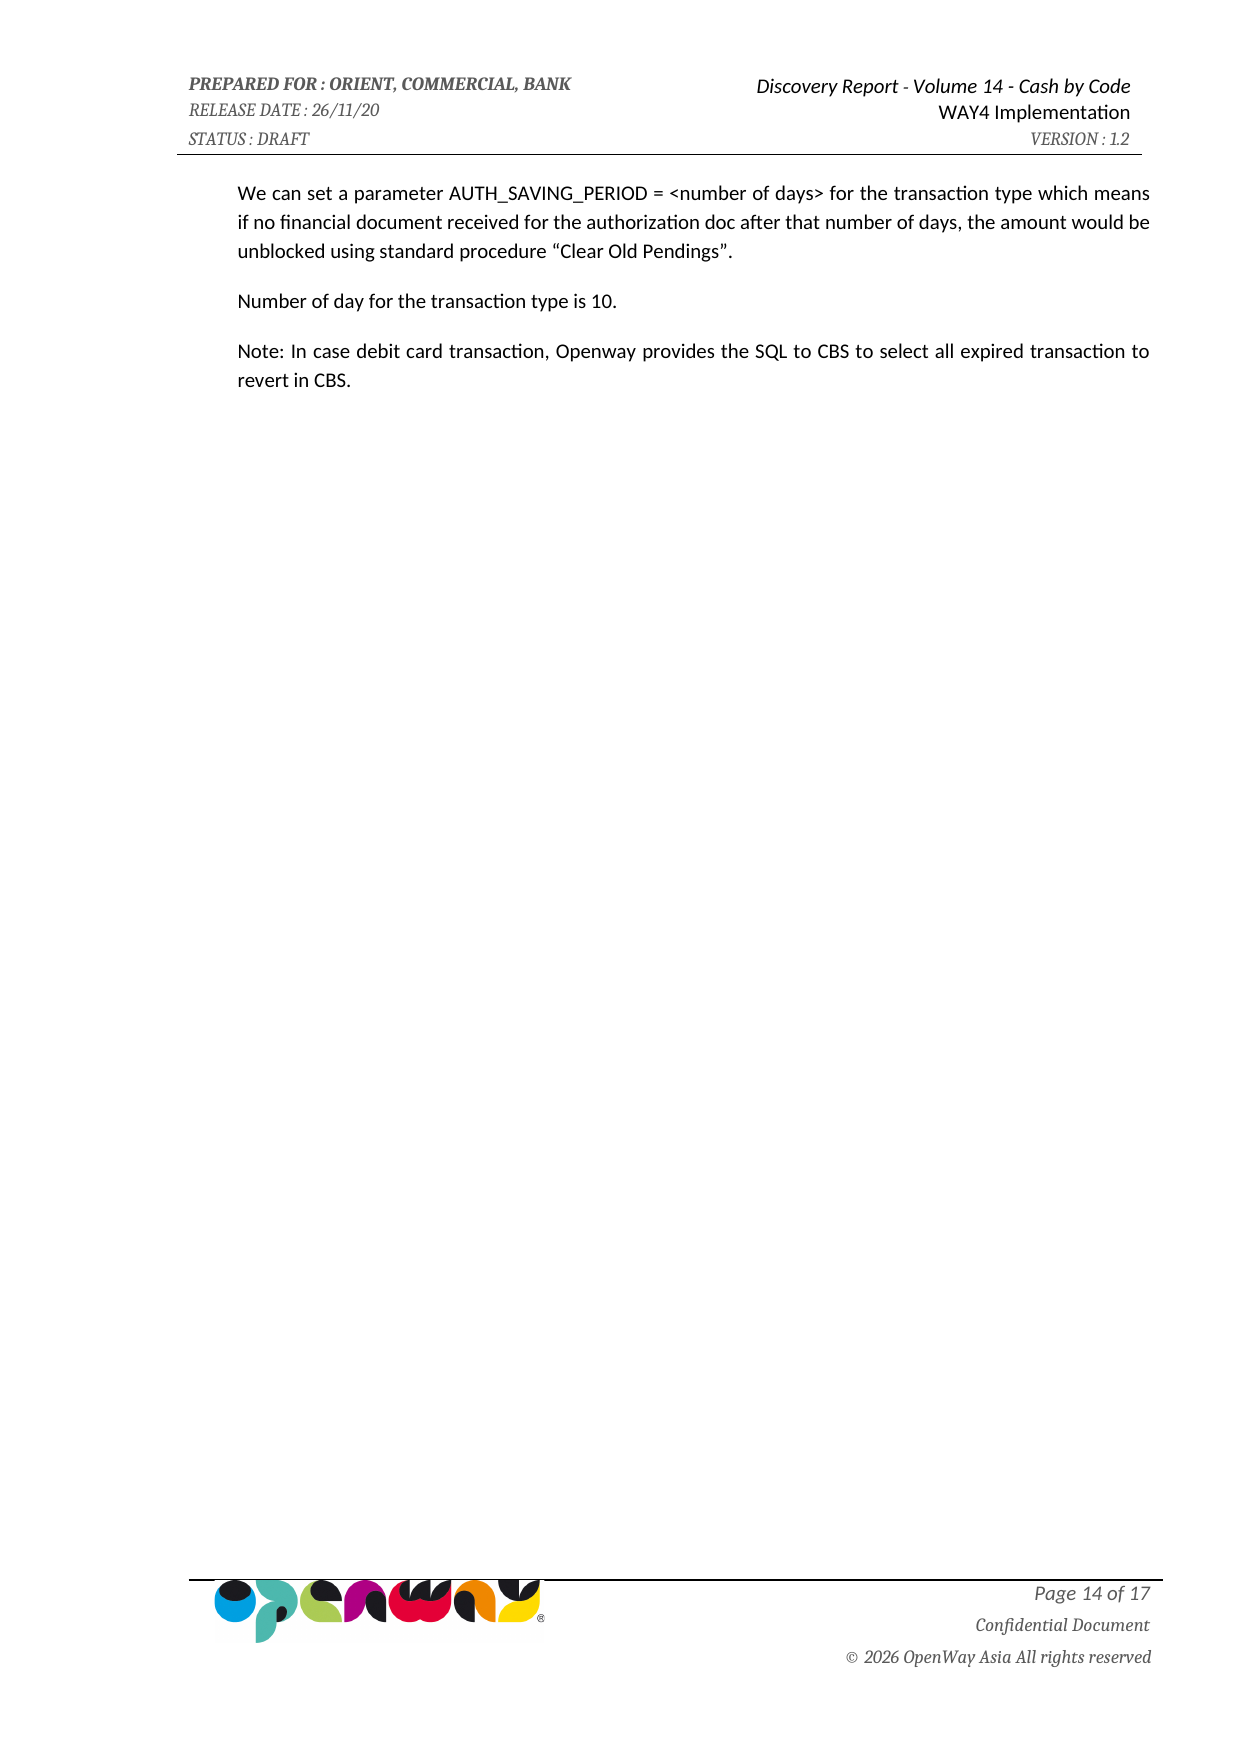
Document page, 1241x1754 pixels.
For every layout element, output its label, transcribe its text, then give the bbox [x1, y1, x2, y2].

text Number of day for the transaction type is 10. [237, 288, 1152, 314]
text We can set a parameter AUTH_SAVING_PERIOD = <number of days> for the transaction type which means if no financial document received for the authorization doc after that number of days, the amount would be unblocked using standard procedure “Clear Old Pendings”. [237, 180, 1152, 264]
picture [214, 1580, 545, 1643]
text Note: In case debit card transaction, Openway provides the SQL to CBS to select all expired transaction to revert in CBS. [237, 338, 1152, 393]
